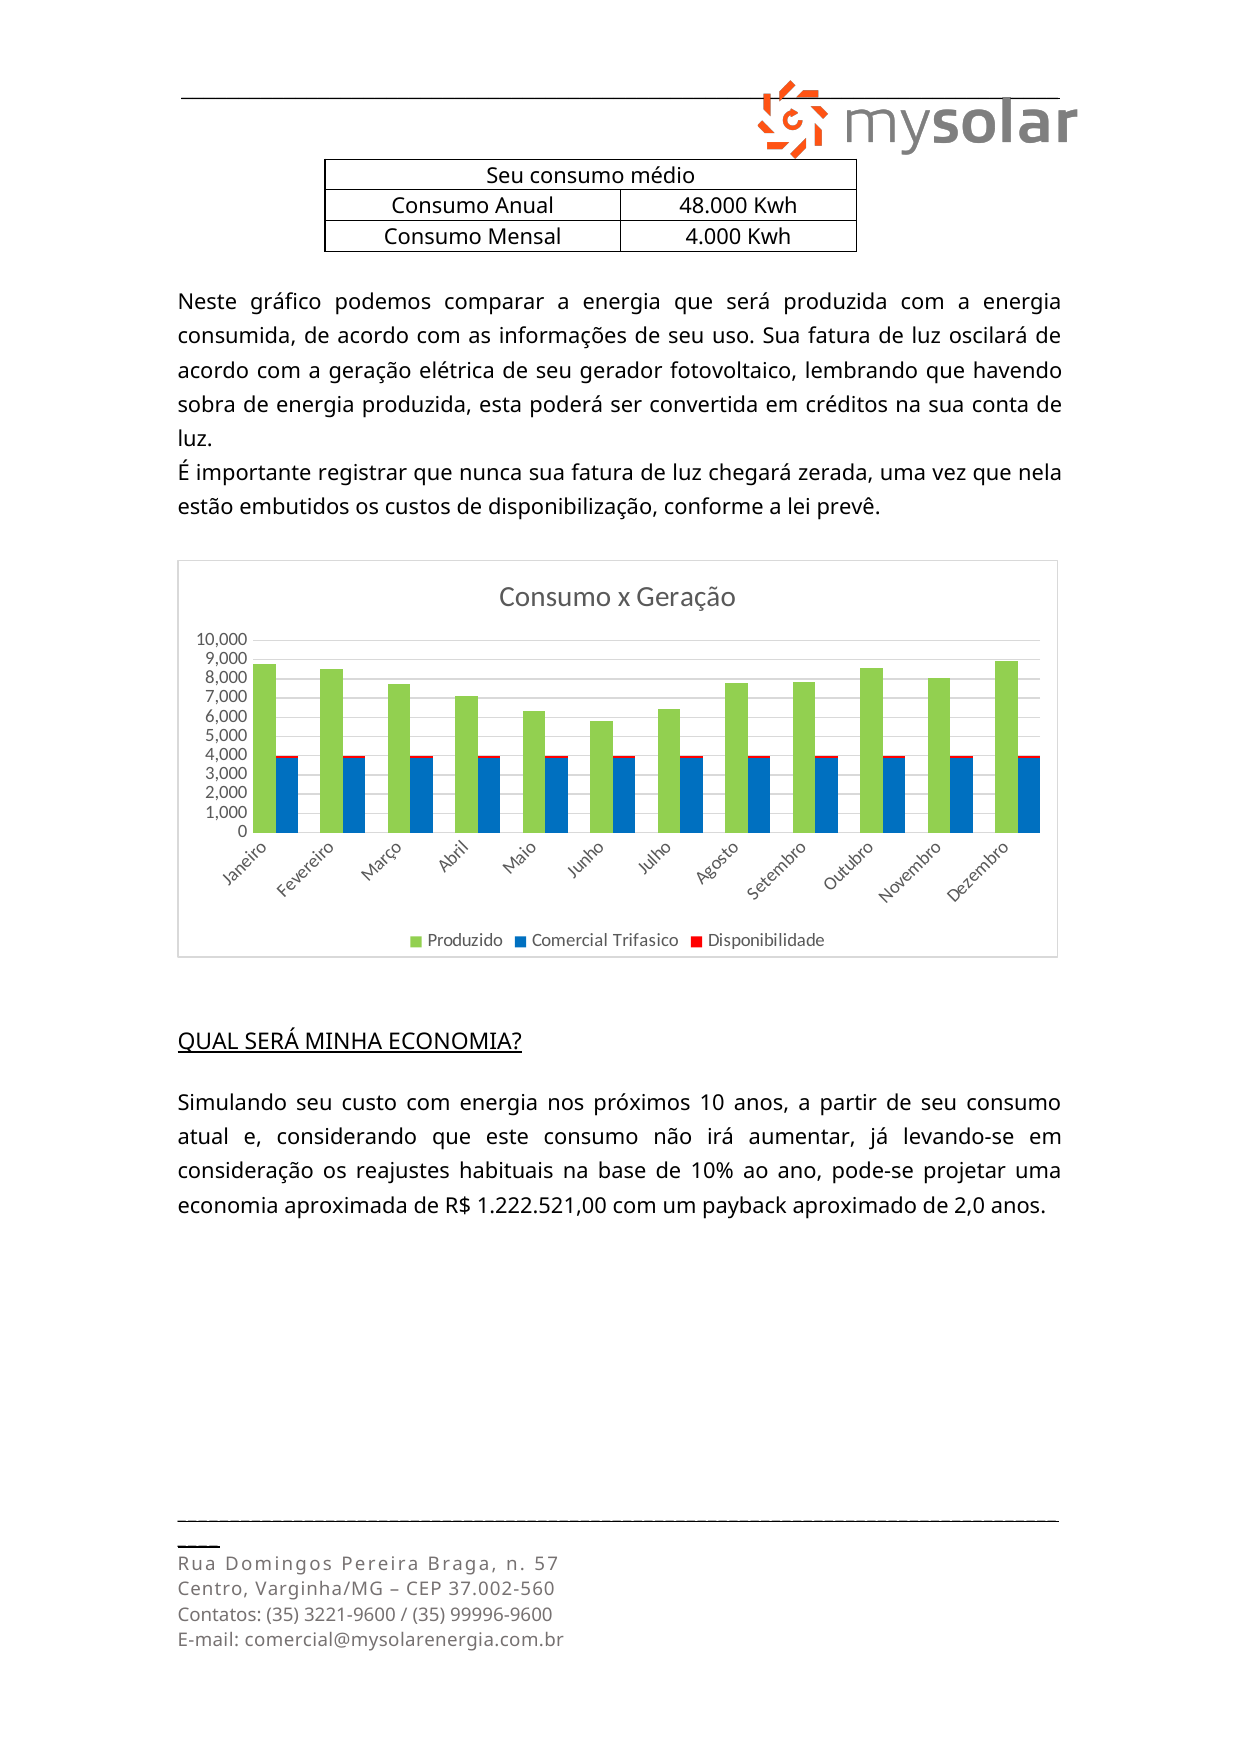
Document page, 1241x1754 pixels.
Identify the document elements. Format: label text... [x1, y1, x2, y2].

picture [757, 80, 1078, 159]
table_header Seu consumo médio [326, 160, 856, 189]
text É importante registrar que nunca sua fatura de luz chegará zerada, uma vez que nela estão embutidos os custos de disponibilização, conforme a lei prevê. [177, 457, 1063, 521]
text Neste gráfico podemos comparar a energia que será produzida com a energia consumida, de acordo com as informações de seu uso. Sua fatura de luz oscilará de acordo com a geração elétrica de seu gerador fotovoltaico, lembrando que havendo sobra de energia produzida, esta poderá ser convertida em créditos na sua conta de luz. [177, 286, 1063, 453]
text Simulando seu custo com energia nos próximos 10 anos, a partir de seu consumo atual e, considerando que este consumo não irá aumentar, já levando-se em consideração os reajustes habituais na base de 10% ao ano, pode-se projetar uma economia aproximada de R$ 1.222.521,00 com um payback aproximado de 2,0 anos. [177, 1087, 1063, 1219]
table_cell 48.000 Kwh [621, 190, 856, 220]
table_cell Consumo Anual [326, 190, 620, 220]
table_cell 4.000 Kwh [621, 221, 856, 251]
table_cell Consumo Mensal [326, 221, 620, 251]
text QUAL SERÁ MINHA ECONOMIA? [177, 1025, 1063, 1056]
